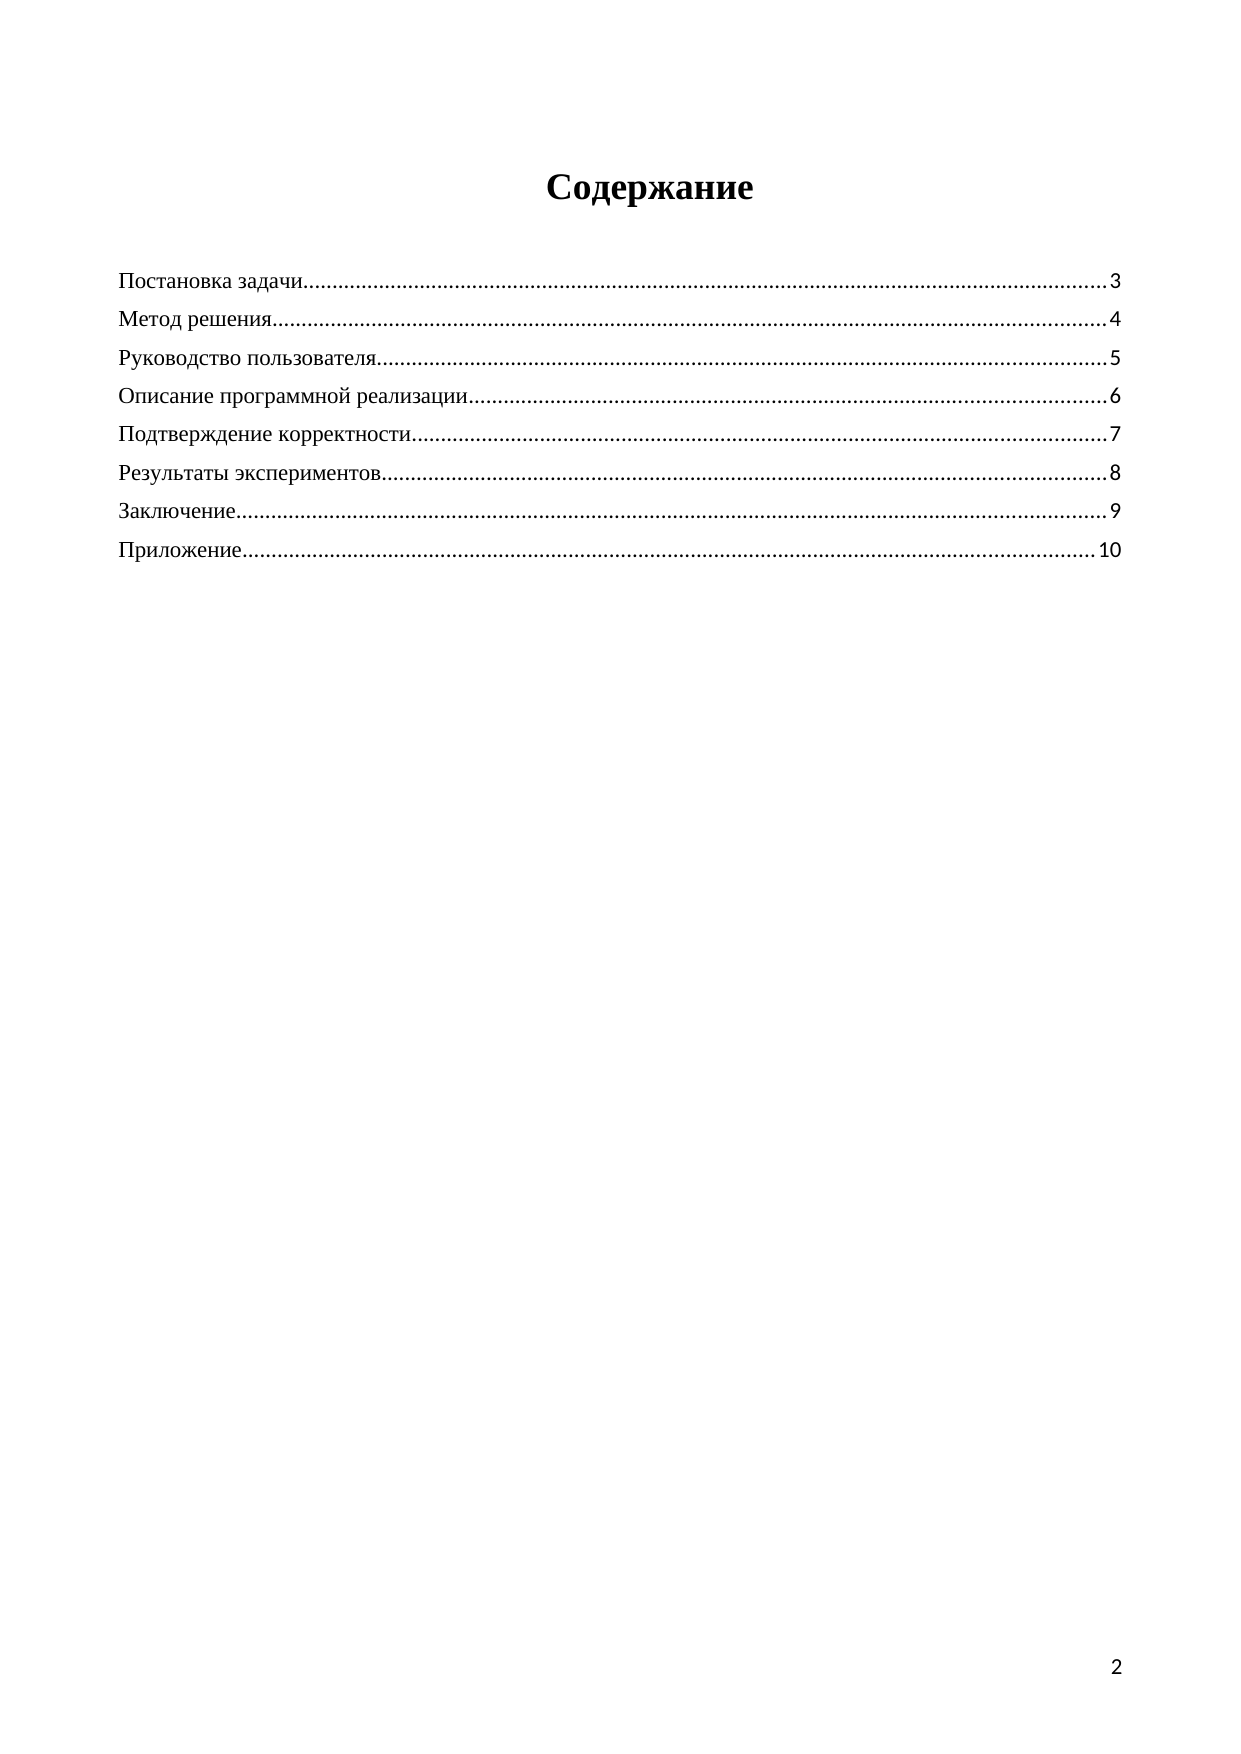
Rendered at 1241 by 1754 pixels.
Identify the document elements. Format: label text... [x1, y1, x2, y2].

text Содержание [118, 164, 1122, 207]
